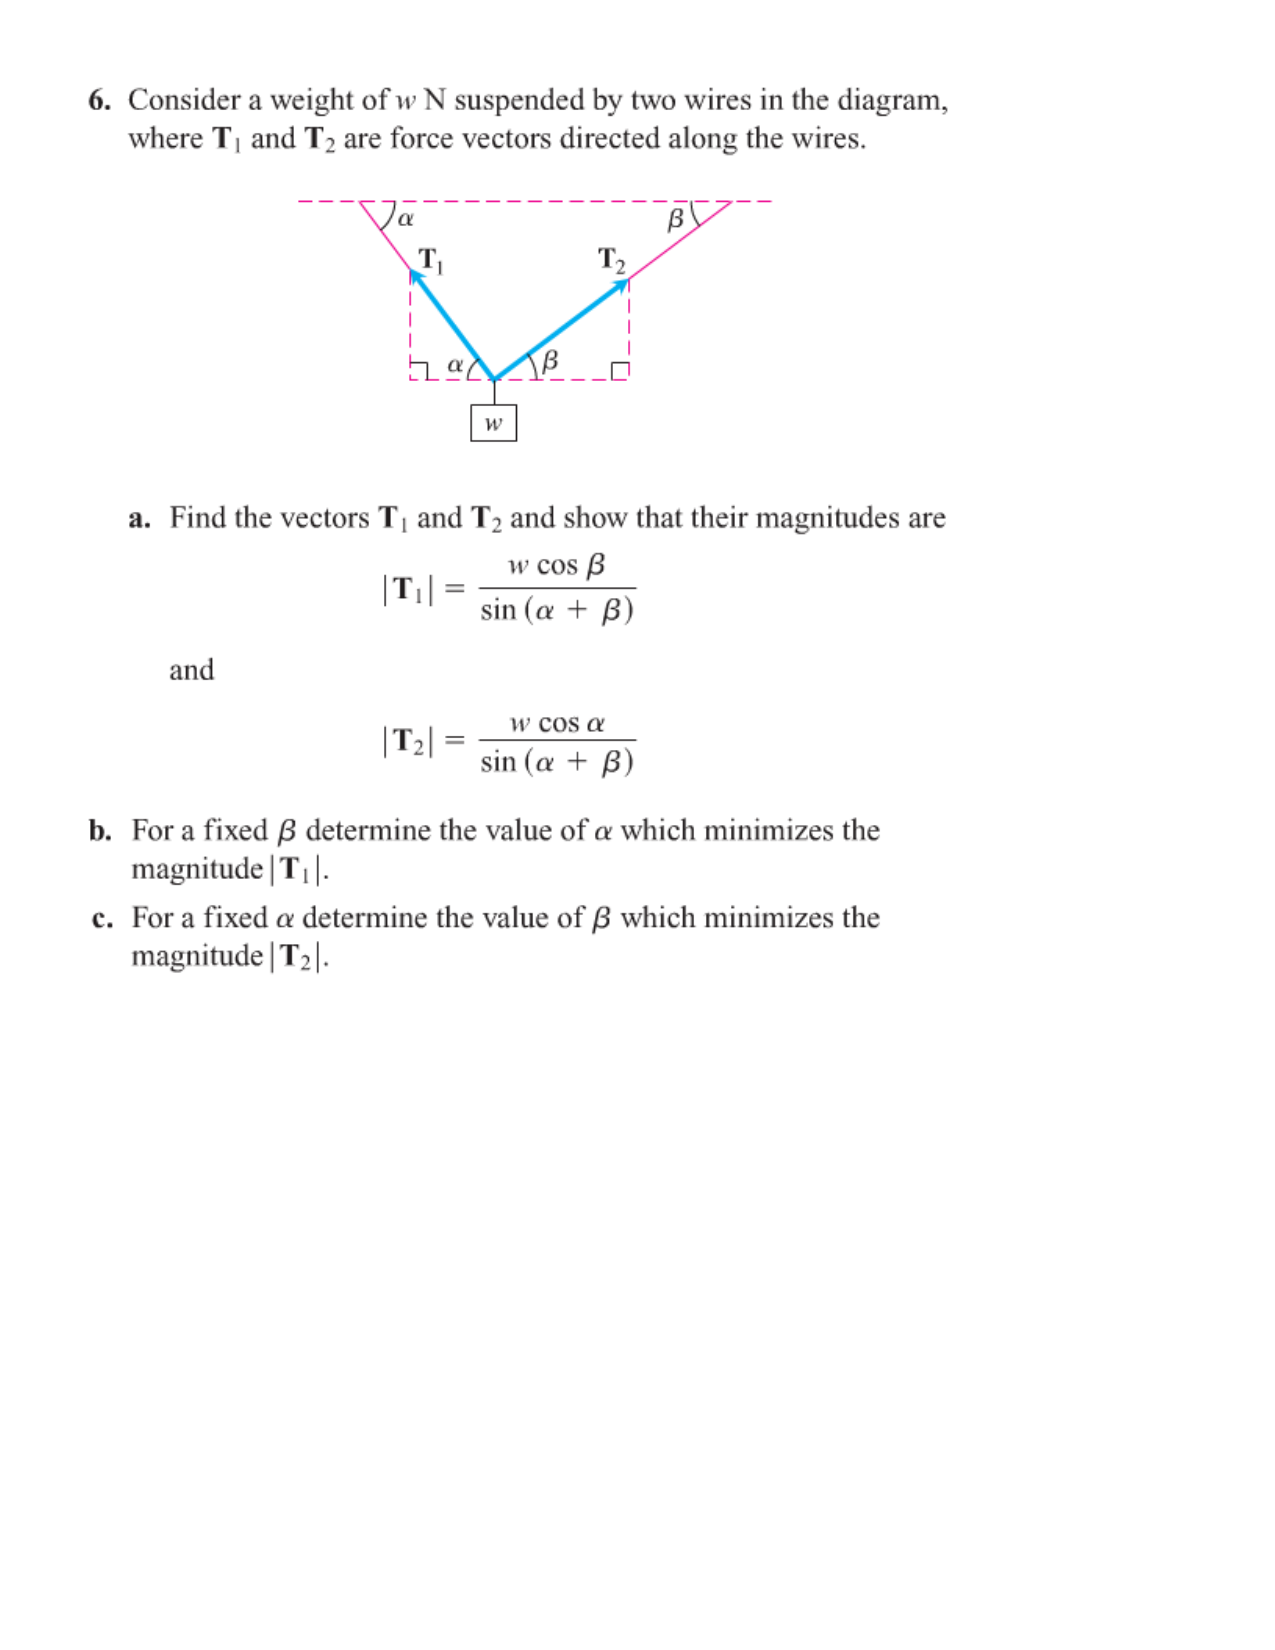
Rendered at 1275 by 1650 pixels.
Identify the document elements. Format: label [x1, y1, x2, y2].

picture [75, 75, 982, 796]
picture [75, 799, 891, 987]
